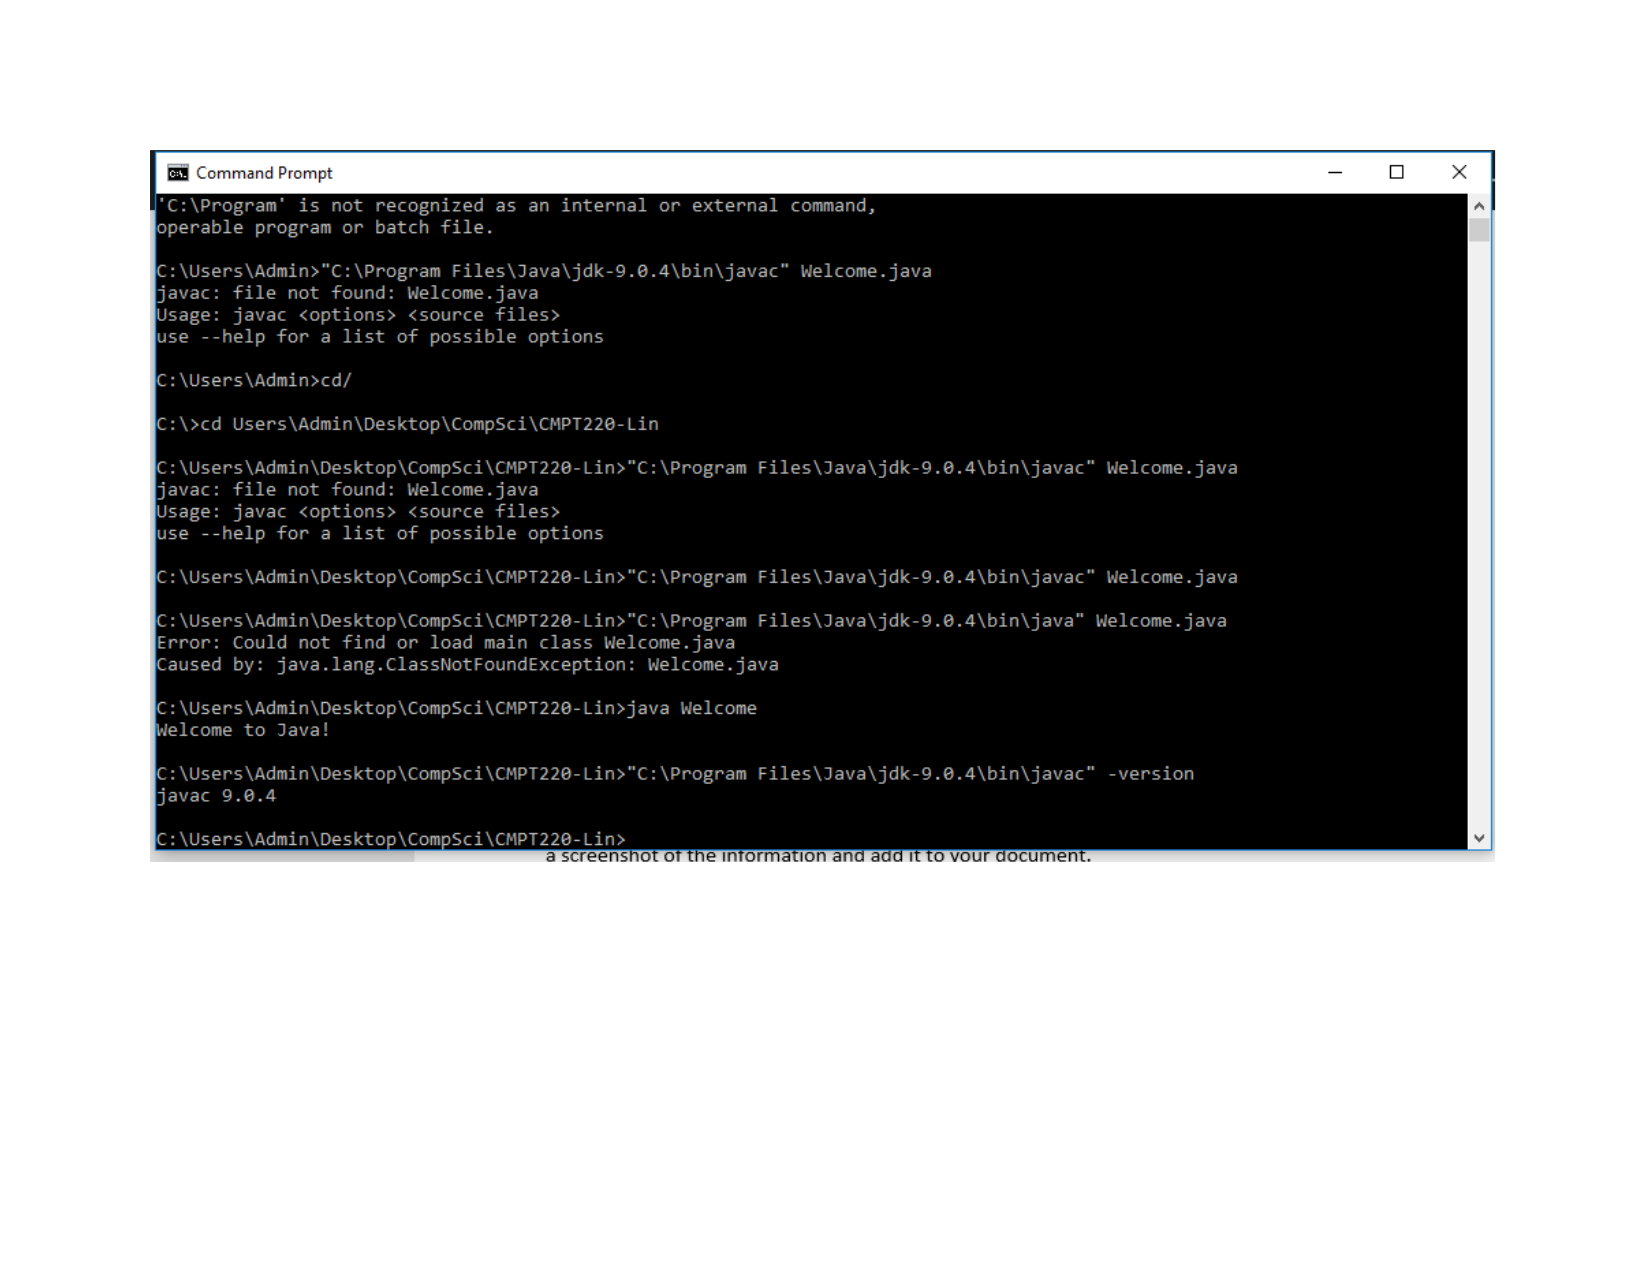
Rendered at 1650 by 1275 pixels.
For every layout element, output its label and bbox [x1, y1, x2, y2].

picture [150, 150, 1496, 862]
